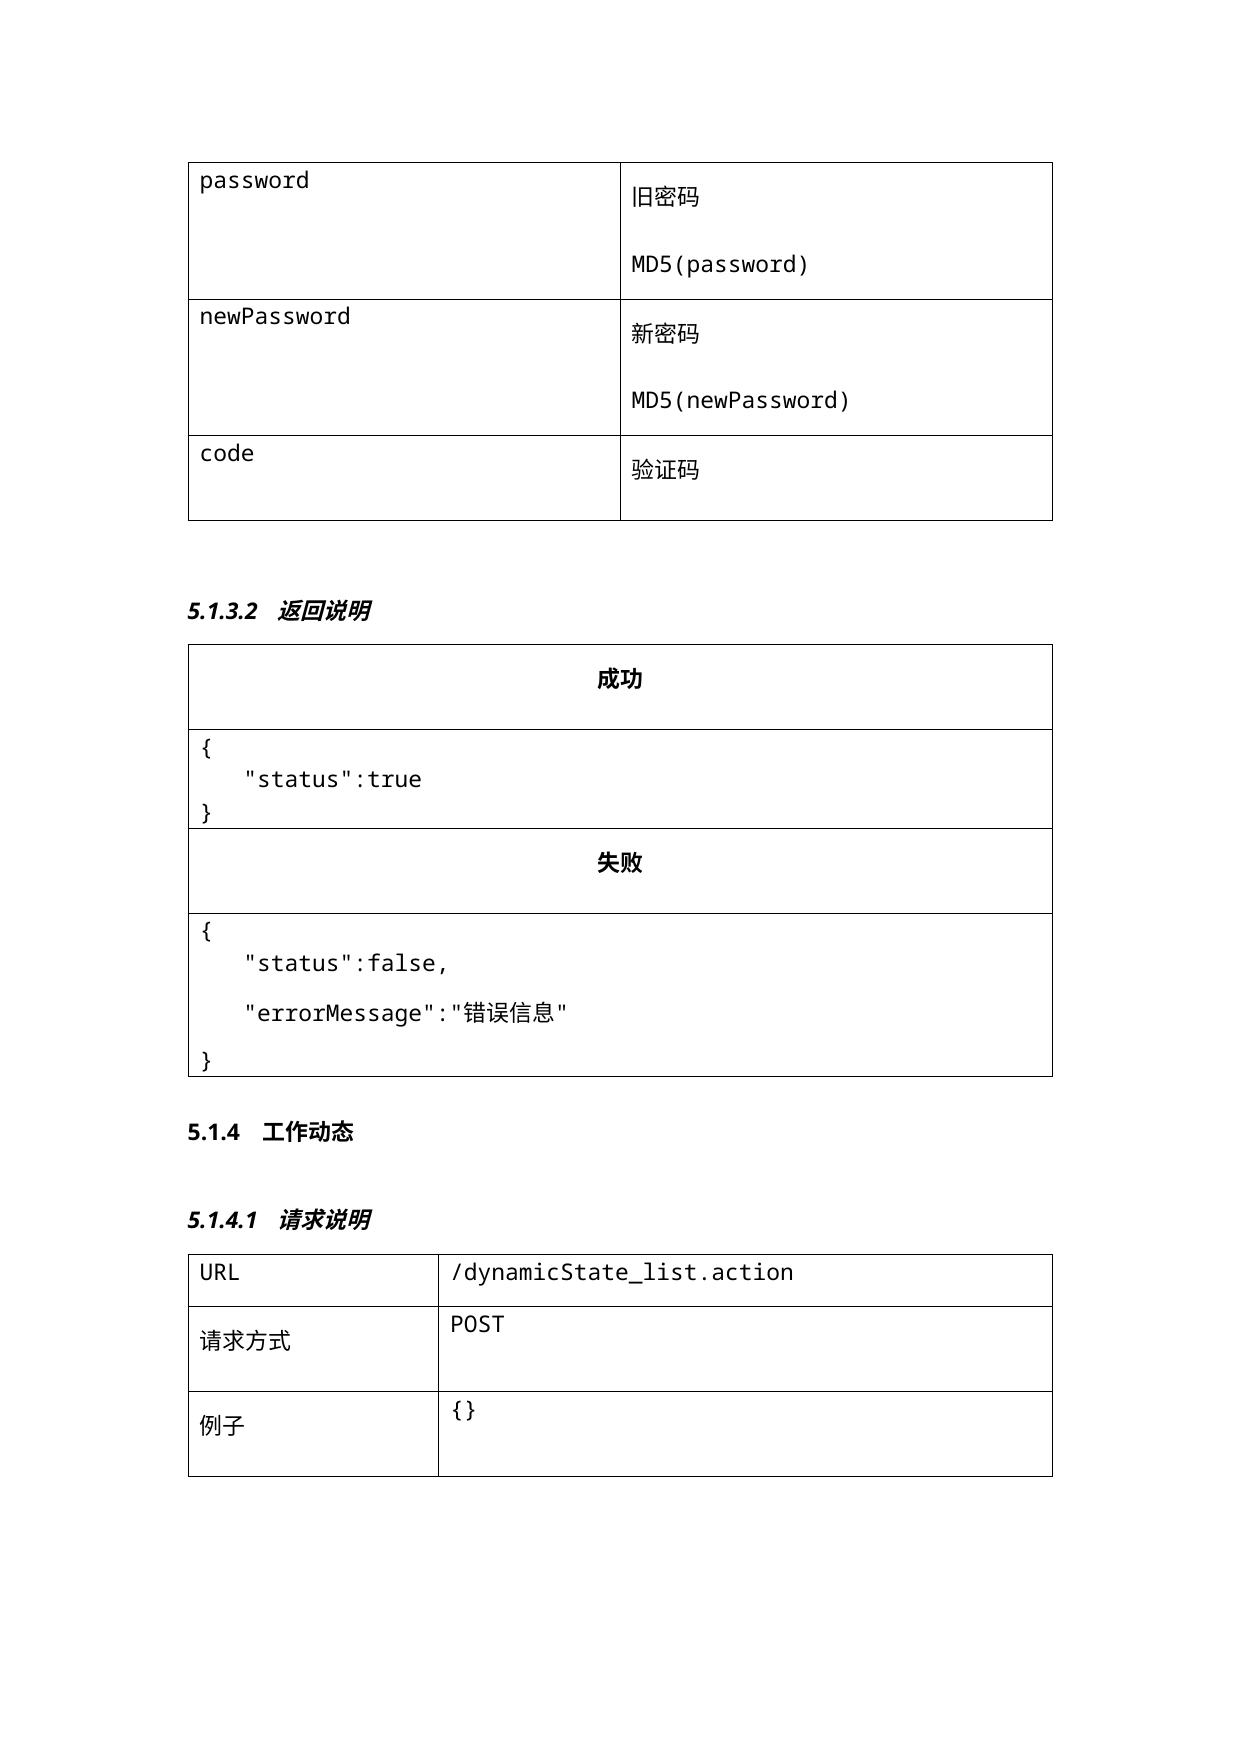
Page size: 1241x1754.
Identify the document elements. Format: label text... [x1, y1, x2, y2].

table_cell newPassword [189, 300, 620, 435]
table_cell 验证码 [621, 436, 1052, 520]
table_cell POST [439, 1307, 1052, 1391]
table_cell { "status":true } [189, 730, 1052, 828]
table_cell 失败 [189, 829, 1052, 912]
table_header 成功 [189, 645, 1052, 729]
table_cell 例子 [189, 1392, 438, 1476]
table_cell 请求方式 [189, 1307, 438, 1391]
subtitle 请求说明 [187, 1186, 1053, 1251]
table_cell { "status":false, "errorMessage":"错误信息" } [189, 914, 1052, 1076]
table_cell 新密码 MD5(newPassword) [621, 300, 1052, 435]
subtitle 返回说明 [187, 577, 1053, 642]
table_cell 旧密码 MD5(password) [621, 163, 1052, 298]
table_header /dynamicState_list.action [439, 1255, 1052, 1306]
table_cell code [189, 436, 620, 520]
table_cell {} [439, 1392, 1052, 1476]
table_header URL [189, 1255, 438, 1306]
subtitle 工作动态 [187, 1098, 1053, 1163]
table_cell password [189, 163, 620, 298]
